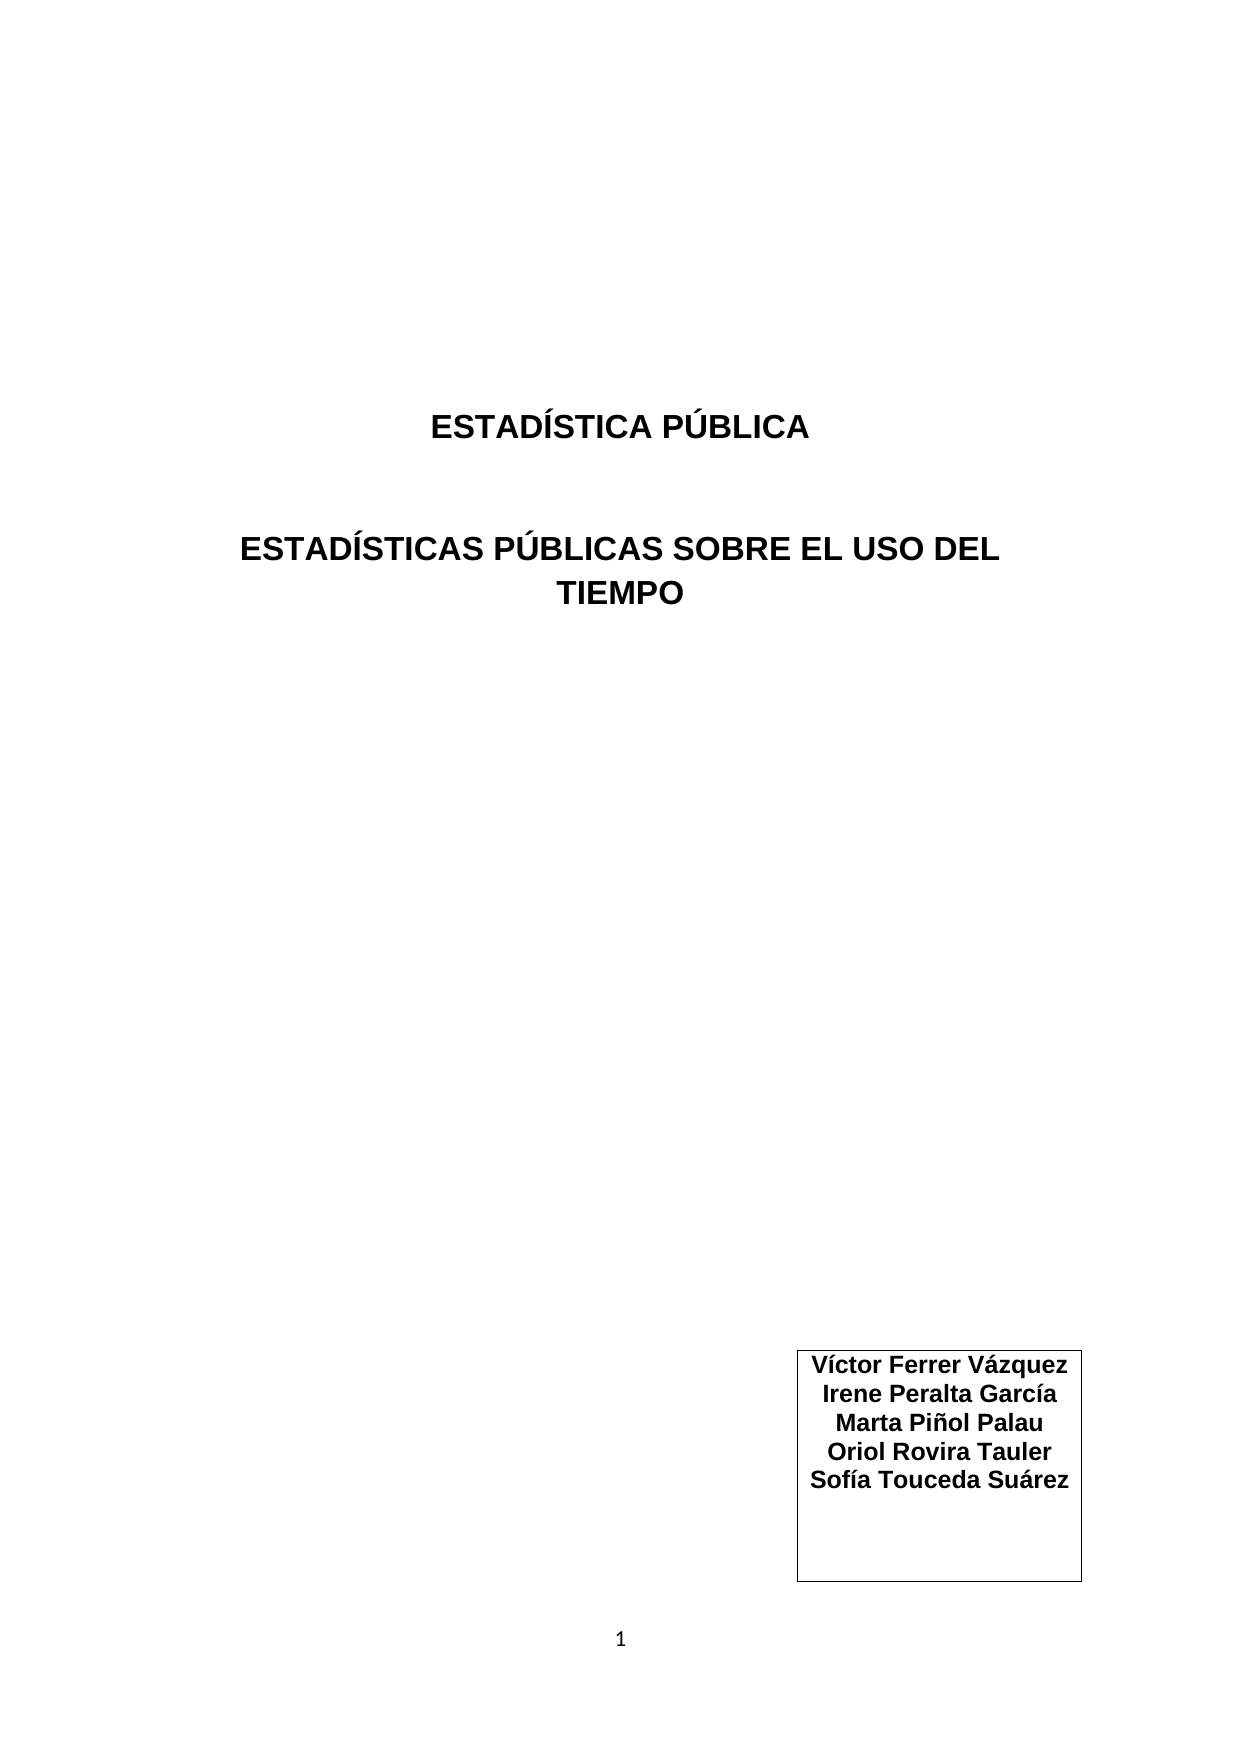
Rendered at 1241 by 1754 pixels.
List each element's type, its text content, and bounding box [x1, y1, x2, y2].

table_header Víctor Ferrer Vázquez Irene Peralta García Marta Piñol Palau Oriol Rovira Tauler Sofía Touceda Suárez [798, 1351, 1081, 1581]
text ESTADÍSTICA PÚBLICA [177, 407, 1063, 446]
text ESTADÍSTICAS PÚBLICAS SOBRE EL USO DEL TIEMPO [177, 529, 1063, 611]
